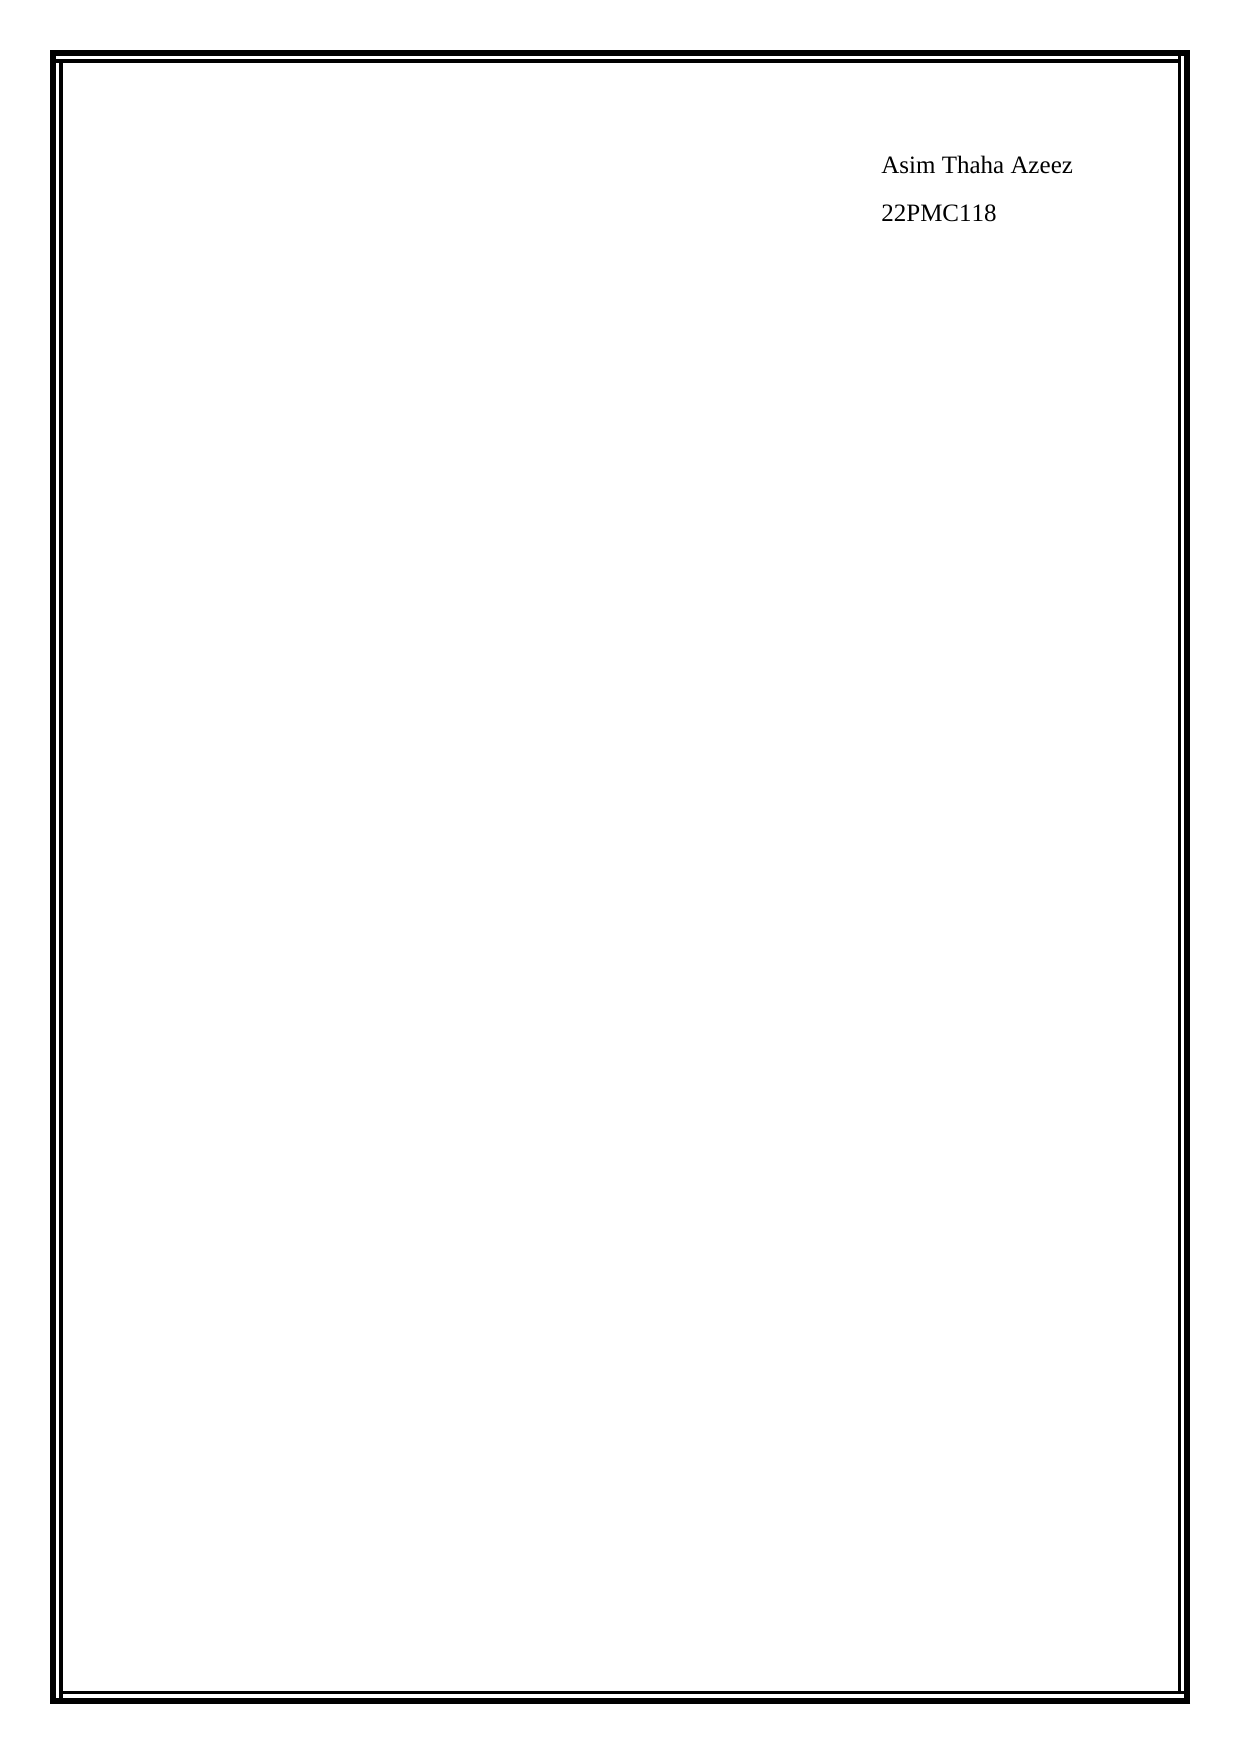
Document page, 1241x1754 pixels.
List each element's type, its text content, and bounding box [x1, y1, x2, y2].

text Asim Thaha Azeez [881, 150, 1090, 179]
text 22PMC118 [881, 198, 1090, 226]
